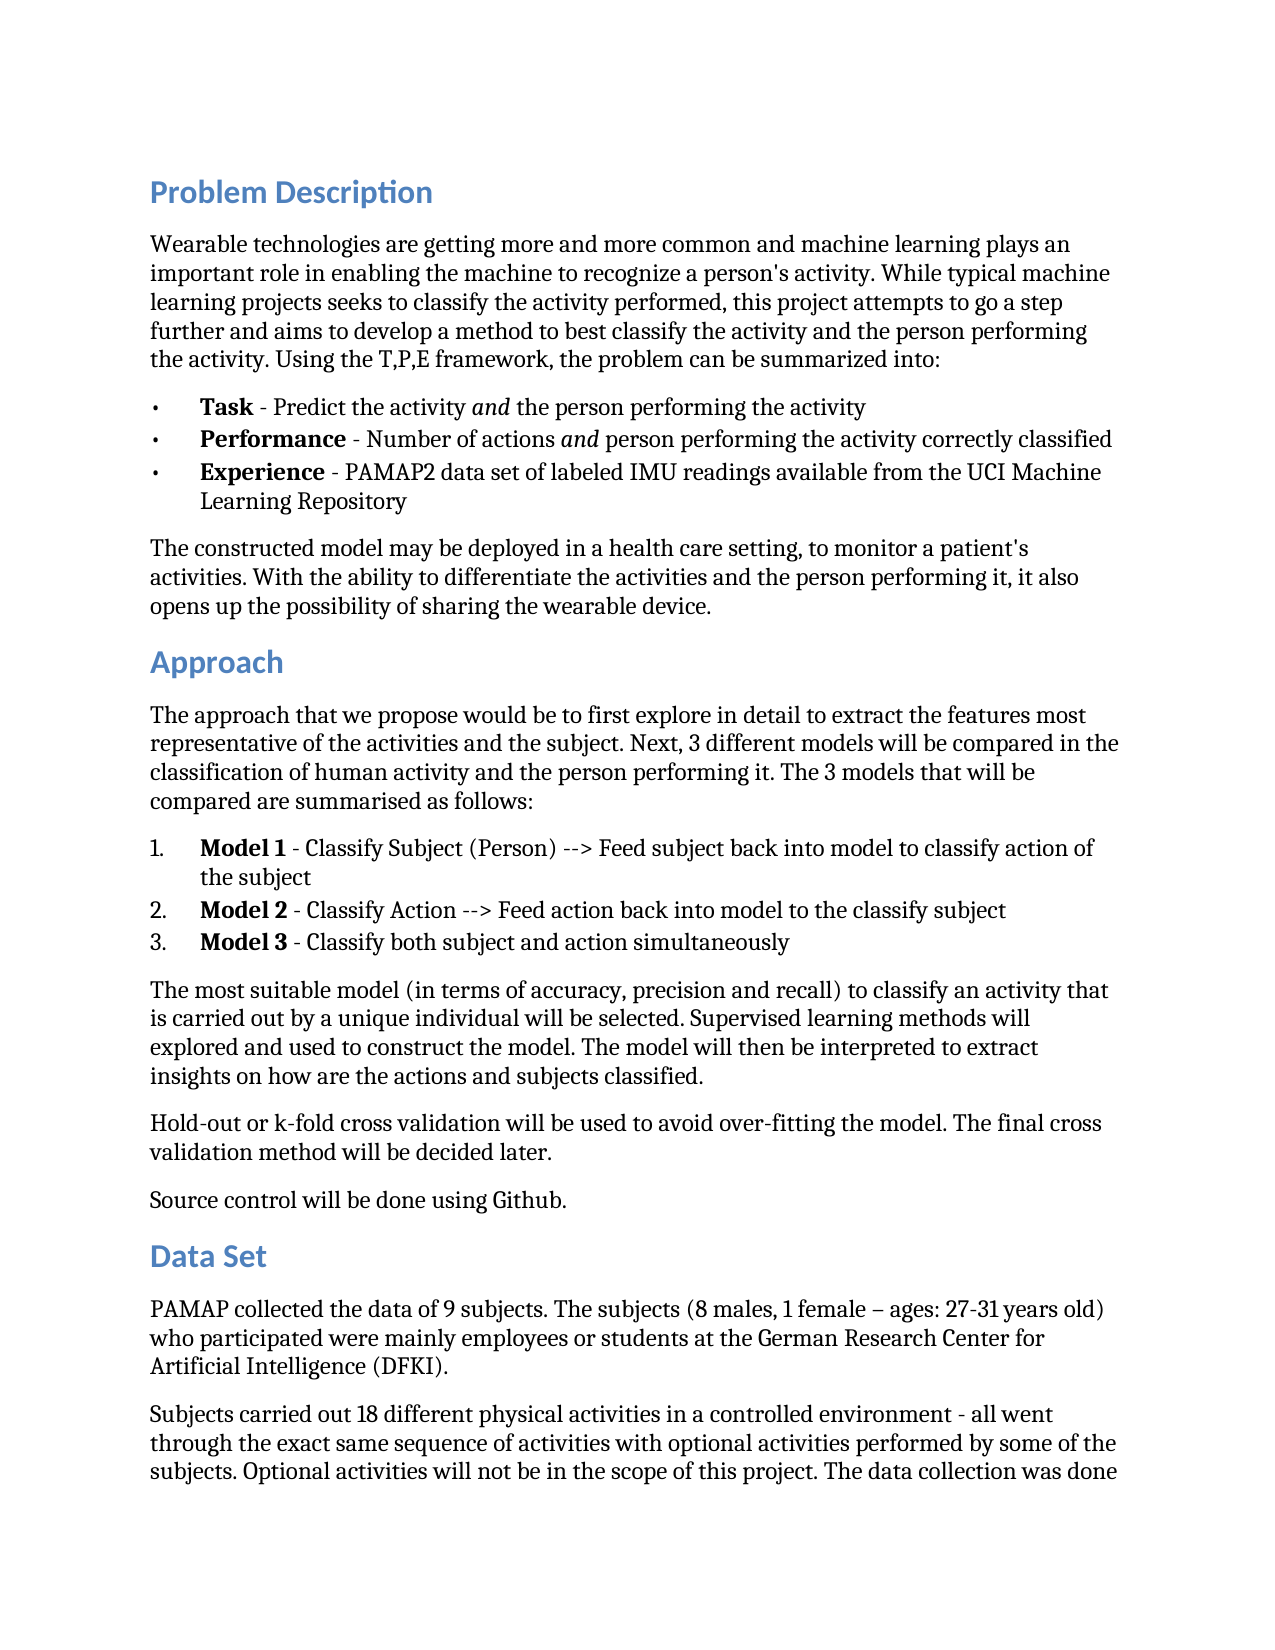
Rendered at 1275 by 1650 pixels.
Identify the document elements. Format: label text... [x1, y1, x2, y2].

subtitle Approach [150, 641, 1125, 682]
subtitle Problem Description [150, 171, 1125, 212]
list Model 1 - Classify Subject (Person) --> Feed subject back into model to classify action of the subject [150, 834, 1125, 892]
text Wearable technologies are getting more and more common and machine learning plays an important role in enabling the machine to recognize a person's activity. While typical machine learning projects seeks to classify the activity performed, this project attempts to go a step further and aims to develop a method to best classify the activity and the person performing the activity. Using the T,P,E framework, the problem can be summarized into: [150, 230, 1125, 374]
list Experience - PAMAP2 data set of labeled IMU readings available from the UCI Machine Learning Repository [150, 458, 1125, 515]
text PAMAP collected the data of 9 subjects. The subjects (8 males, 1 female – ages: 27-31 years old) who participated were mainly employees or students at the German Research Center for Artificial Intelligence (DFKI). [150, 1295, 1125, 1381]
subtitle Data Set [150, 1235, 1125, 1276]
list Model 2 - Classify Action --> Feed action back into model to the classify subject [150, 896, 1125, 924]
text Source control will be done using Github. [150, 1186, 1125, 1214]
text The approach that we propose would be to first explore in detail to extract the features most representative of the activities and the subject. Next, 3 different models will be compared in the classification of human activity and the person performing it. The 3 models that will be compared are summarised as follows: [150, 701, 1125, 816]
list Model 3 - Classify both subject and action simultaneously [150, 928, 1125, 957]
text Hold-out or k-fold cross validation will be used to avoid over-fitting the model. The final cross validation method will be decided later. [150, 1109, 1125, 1167]
list Performance - Number of actions and person performing the activity correctly classified [150, 425, 1125, 454]
text The constructed model may be deployed in a health care setting, to monitor a patient's activities. With the ability to differentiate the activities and the person performing it, it also opens up the possibility of sharing the wearable device. [150, 534, 1125, 620]
text The most suitable model (in terms of accuracy, precision and recall) to classify an activity that is carried out by a unique individual will be selected. Supervised learning methods will explored and used to construct the model. The model will then be interpreted to extract insights on how are the actions and subjects classified. [150, 976, 1125, 1091]
list Task - Predict the activity and the person performing the activity [150, 393, 1125, 422]
